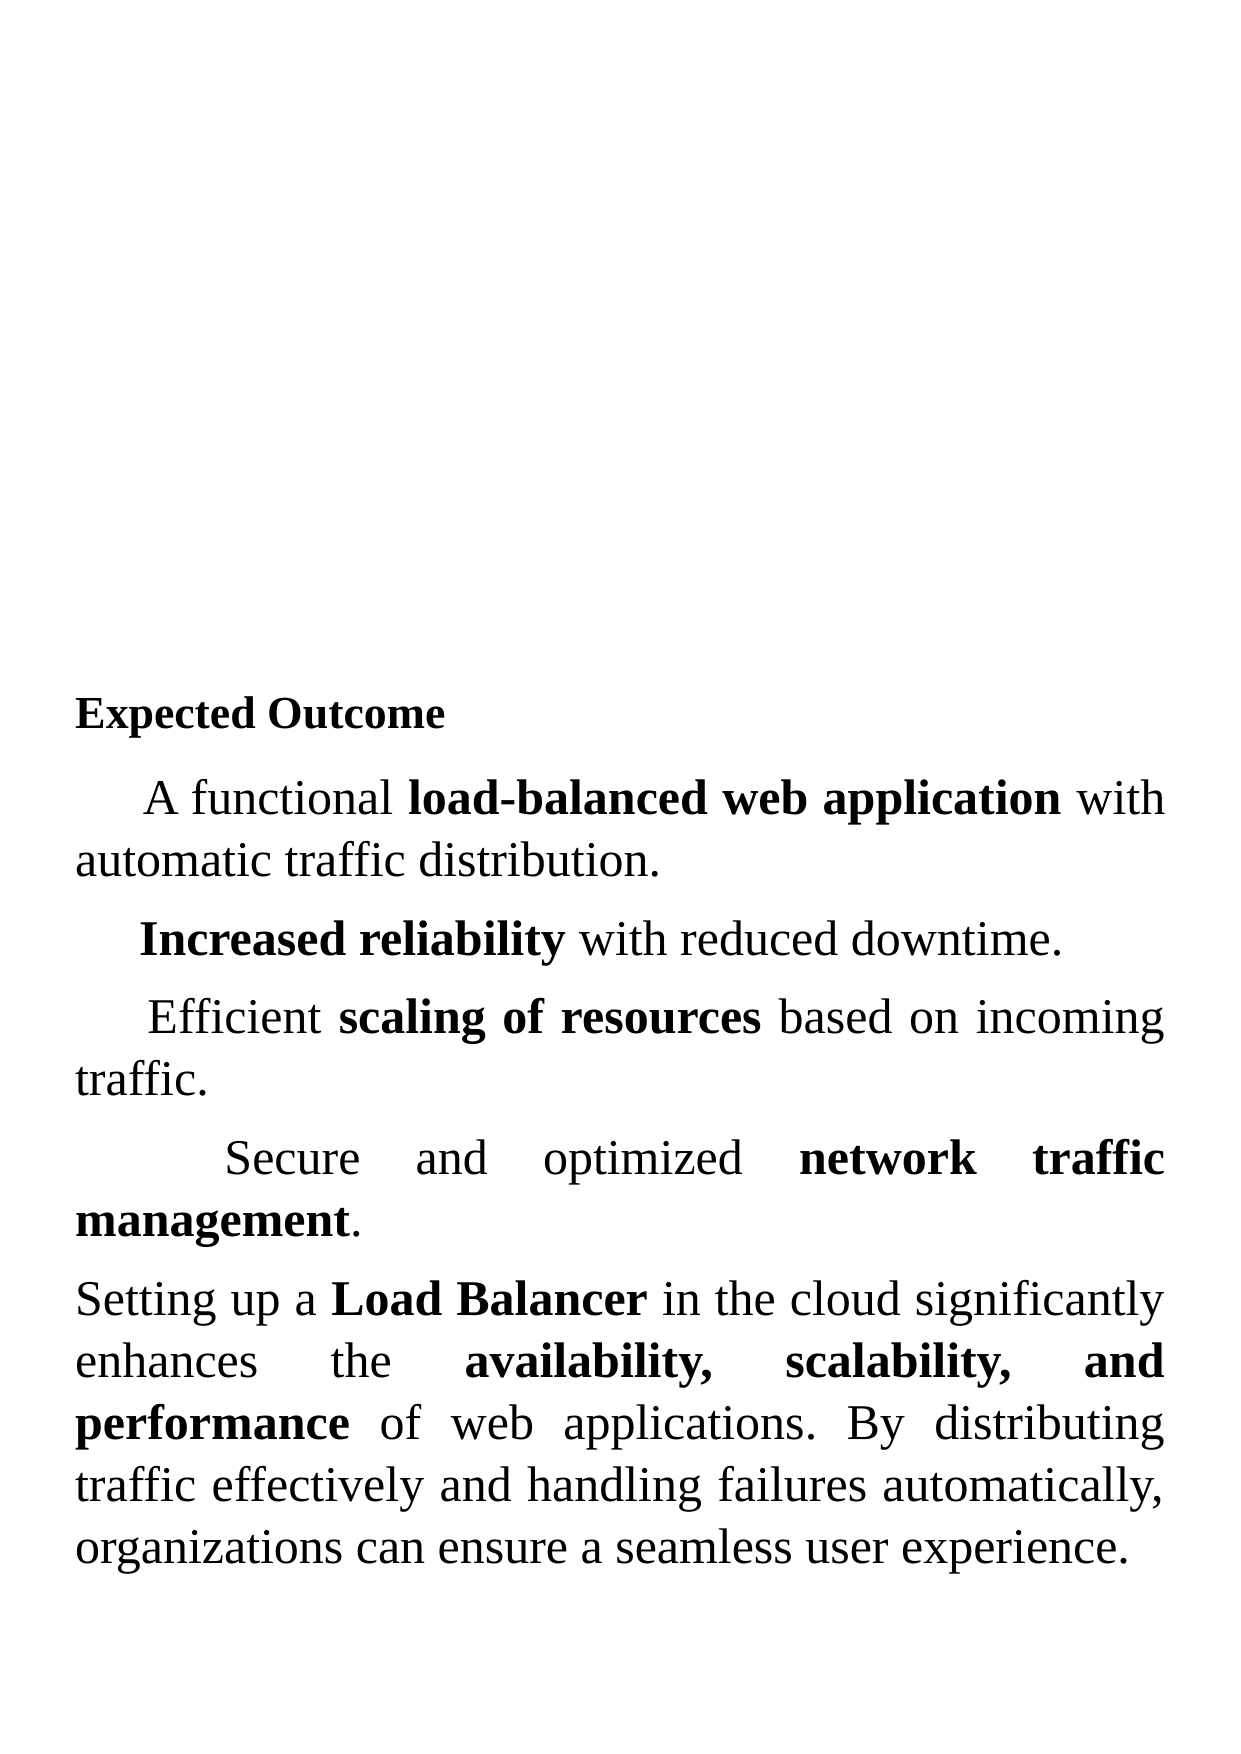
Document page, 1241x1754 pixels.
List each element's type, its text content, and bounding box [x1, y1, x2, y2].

text Setting up a Load Balancer in the cloud significantly enhances the availability, scalability, and performance of web applications. By distributing traffic effectively and handling failures automatically, organizations can ensure a seamless user experience. [75, 1269, 1165, 1574]
text  Secure and optimized network traffic management. [75, 1128, 1165, 1247]
text Expected Outcome [75, 686, 1165, 738]
text  Efficient scaling of resources based on incoming traffic. [75, 987, 1165, 1107]
text  Increased reliability with reduced downtime. [75, 908, 1165, 966]
text  A functional load-balanced web application with automatic traffic distribution. [75, 767, 1165, 887]
